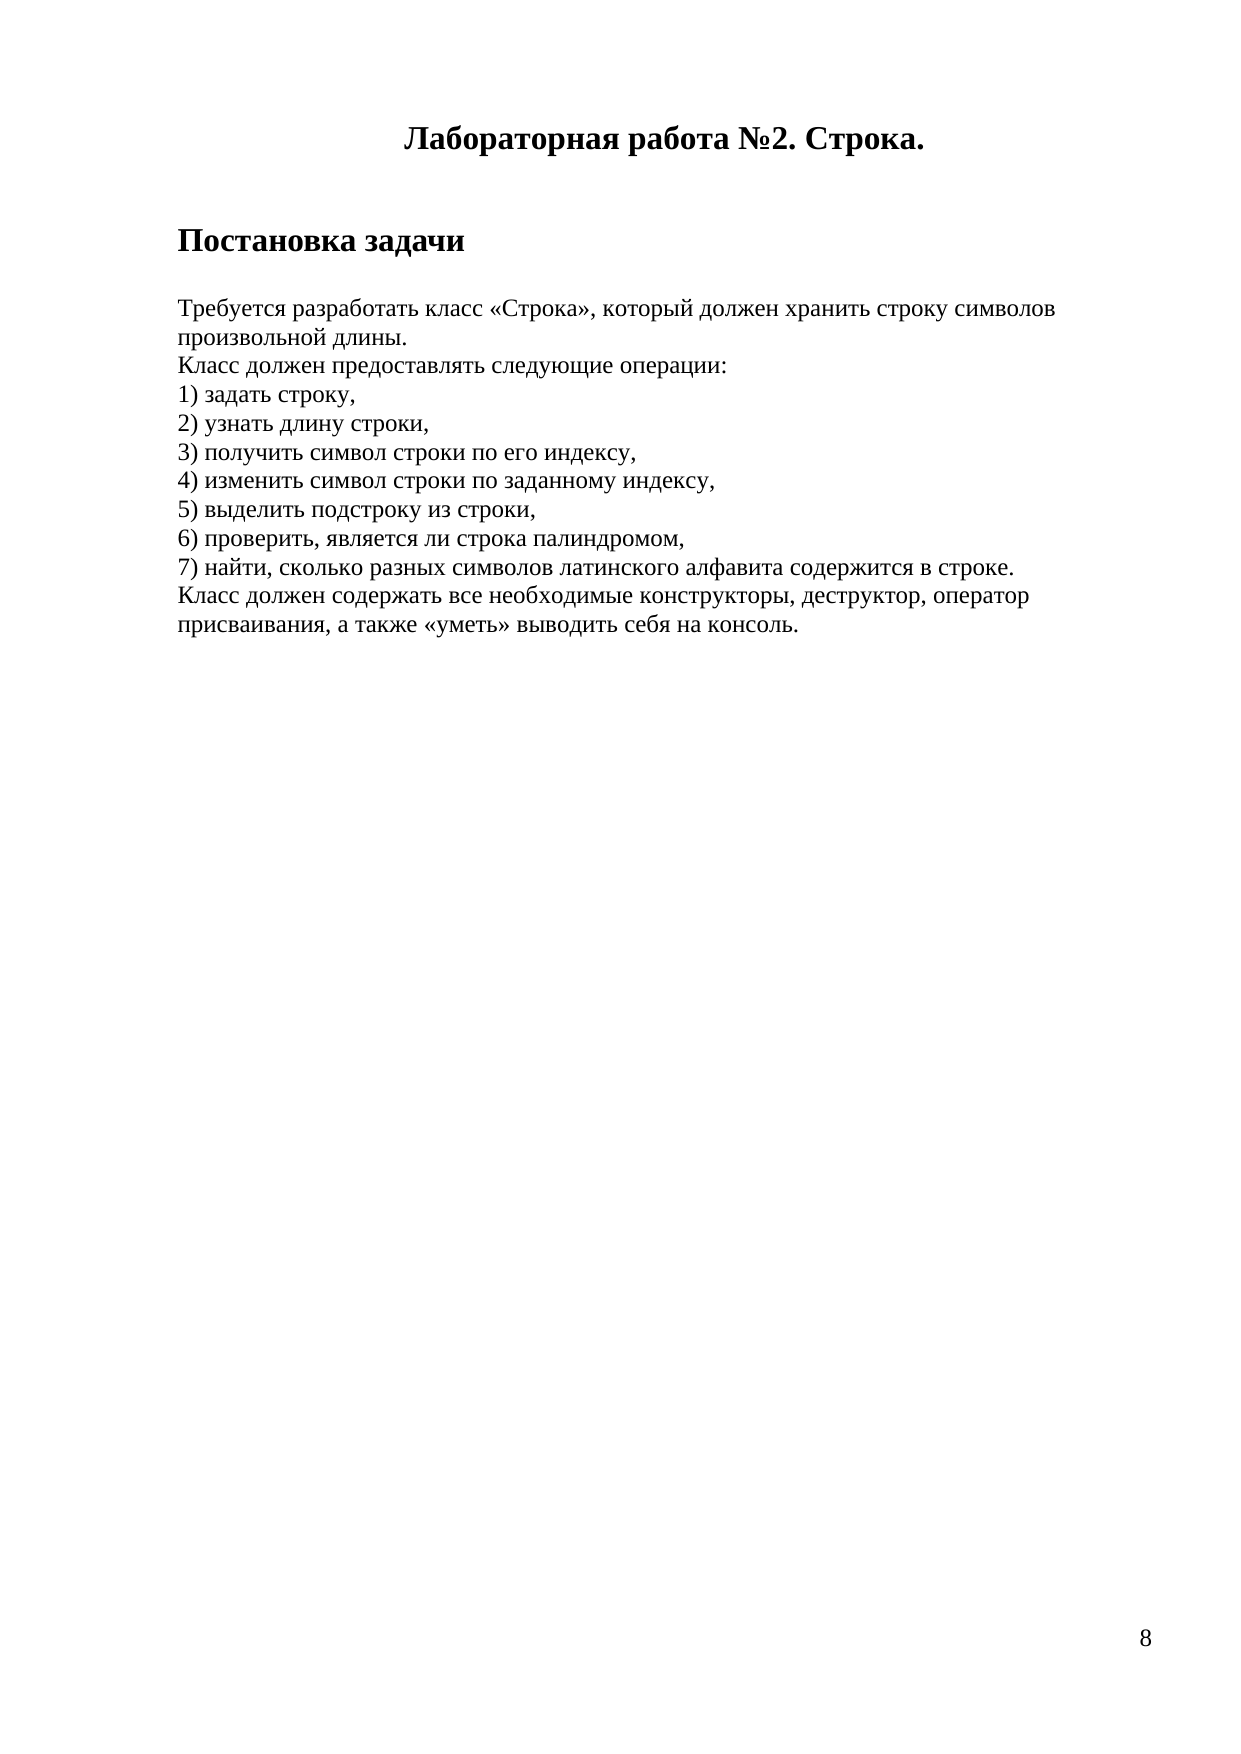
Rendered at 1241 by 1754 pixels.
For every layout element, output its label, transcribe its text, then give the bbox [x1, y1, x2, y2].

text 4) изменить символ строки по заданному индексу, [177, 466, 1152, 494]
text 6) проверить, является ли строка палиндромом, [177, 523, 1152, 552]
subtitle Постановка задачи [177, 220, 1152, 258]
text 5) выделить подстроку из строки, [177, 494, 1152, 523]
text 1) задать строку, [177, 379, 1152, 408]
text Класс должен содержать все необходимые конструкторы, деструктор, оператор присваивания, а также «уметь» выводить себя на консоль. [177, 581, 1152, 638]
text 2) узнать длину строки, [177, 408, 1152, 437]
text Лабораторная работа №2. Строка. [177, 118, 1152, 156]
text 3) получить символ строки по его индексу, [177, 437, 1152, 466]
text Класс должен предоставлять следующие операции: [177, 351, 1152, 379]
text Требуется разработать класс «Строка», который должен хранить строку символов произвольной длины. [177, 293, 1152, 351]
text 7) найти, сколько разных символов латинского алфавита содержится в строке. [177, 552, 1152, 581]
